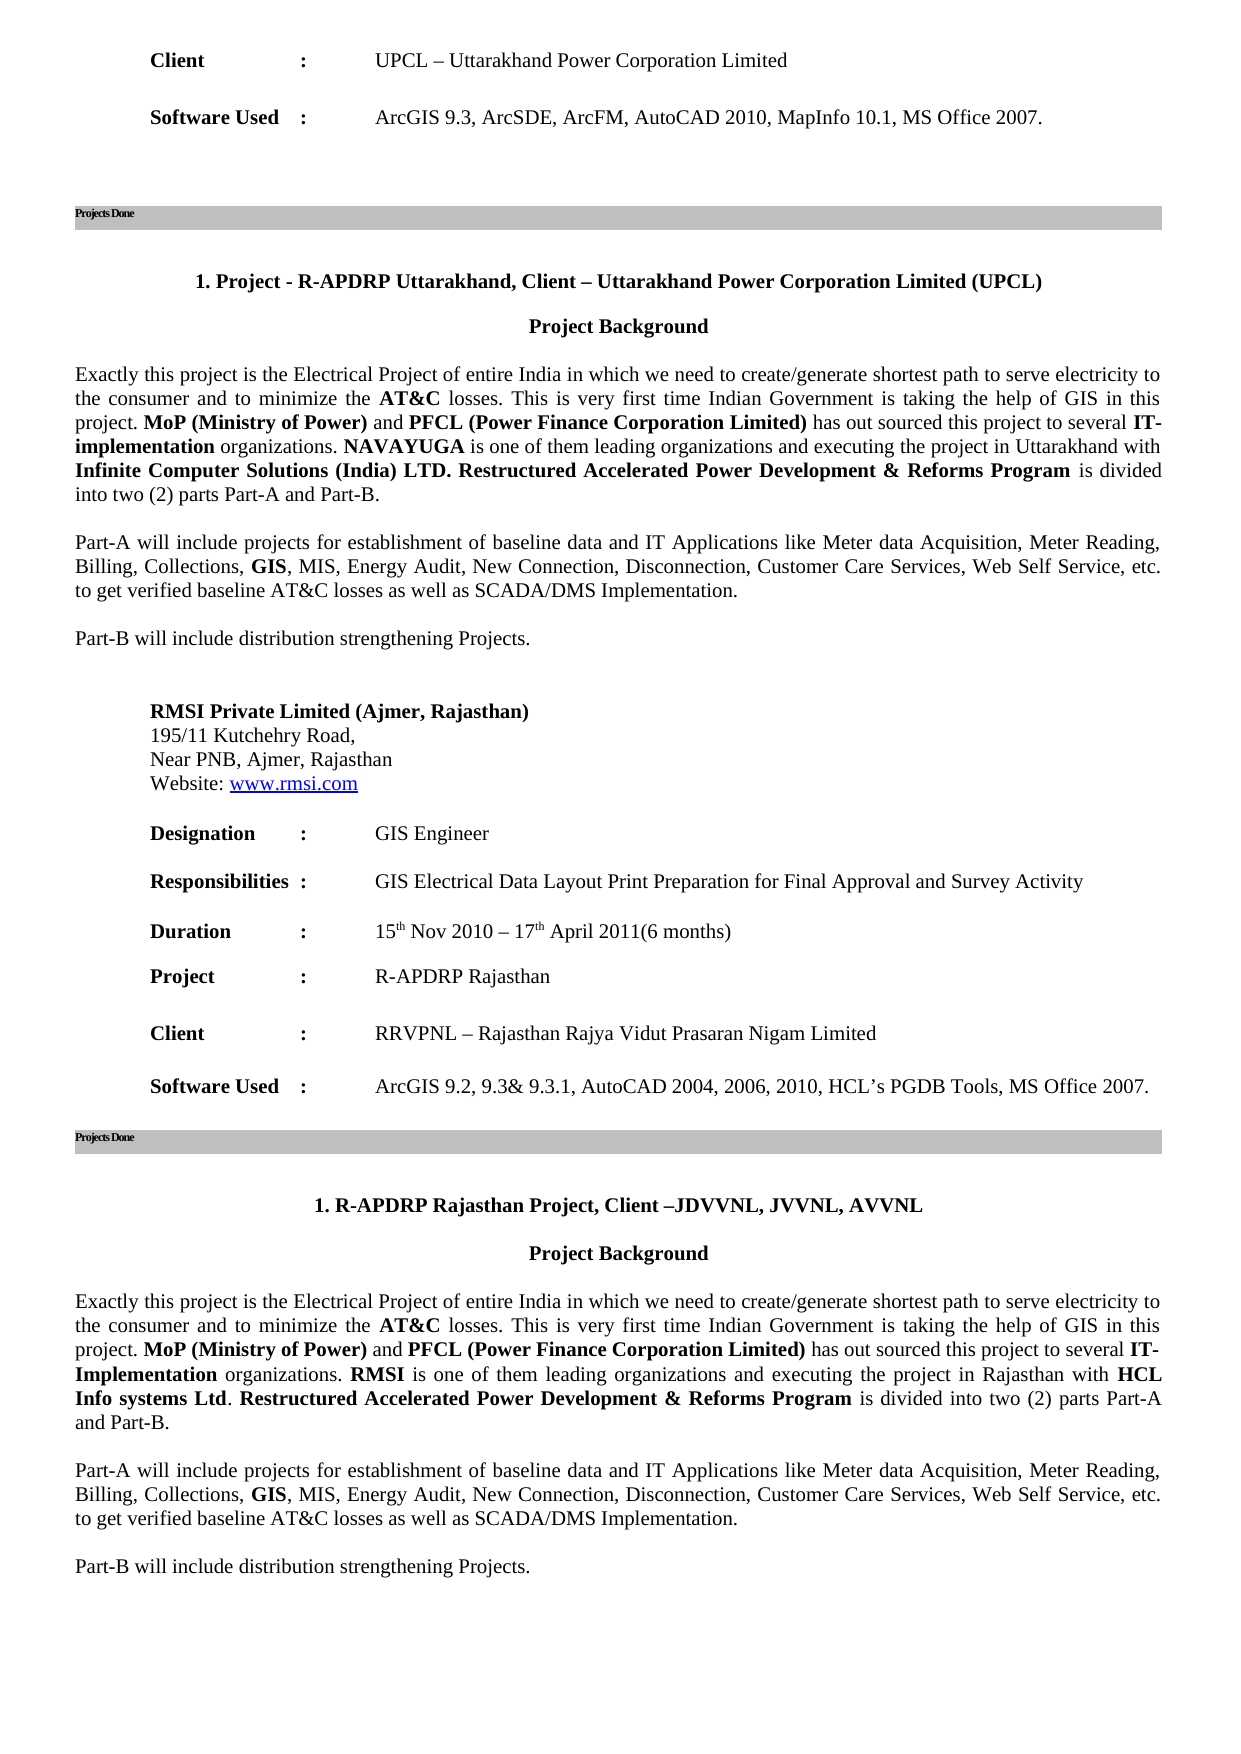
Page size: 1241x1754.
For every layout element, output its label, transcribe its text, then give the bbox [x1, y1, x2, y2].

text Designation : GIS Engineer [75, 821, 1162, 845]
text Part-A will include projects for establishment of baseline data and IT Applications like Meter data Acquisition, Meter Reading, Billing, Collections, GIS, MIS, Energy Audit, New Connection, Disconnection, Customer Care Services, Web Self Service, etc. to get verified baseline AT&C losses as well as SCADA/DMS Implementation. [75, 530, 1162, 602]
text Near PNB, Ajmer, Rajasthan [75, 747, 1162, 771]
text Client : UPCL – Uttarakhand Power Corporation Limited [96, 51, 1173, 72]
text Website: www.rmsi.com [75, 771, 1162, 795]
text Project Background [75, 313, 1162, 338]
text Software Used : ArcGIS 9.2, 9.3& 9.3.1, AutoCAD 2004, 2006, 2010, HCL’s PGDB Tools, MS Office 2007. [96, 1077, 1173, 1097]
text Part-A will include projects for establishment of baseline data and IT Applications like Meter data Acquisition, Meter Reading, Billing, Collections, GIS, MIS, Energy Audit, New Connection, Disconnection, Customer Care Services, Web Self Service, etc. to get verified baseline AT&C losses as well as SCADA/DMS Implementation. [75, 1458, 1162, 1530]
text 195/11 Kutchehry Road, [75, 723, 1162, 747]
text Implementation organizations. RMSI is one of them leading organizations and executing the project in Rajasthan with HCL Info systems Ltd. Restructured Accelerated Power Development & Reforms Program is divided into two (2) parts Part-A and Part-B. [75, 1361, 1162, 1434]
text 1. Project - R-APDRP Uttarakhand, Client – Uttarakhand Power Corporation Limited (UPCL) [75, 269, 1162, 293]
text Exactly this project is the Electrical Project of entire India in which we need to create/generate shortest path to serve electricity to the consumer and to minimize the AT&C losses. This is very first time Indian Government is taking the help of GIS in this project. MoP (Ministry of Power) and PFCL (Power Finance Corporation Limited) has out sourced this project to several IT-implementation organizations. NAVAYUGA is one of them leading organizations and executing the project in Uttarakhand with Infinite Computer Solutions (India) LTD. Restructured Accelerated Power Development & Reforms Program is divided into two (2) parts Part-A and Part-B. [75, 362, 1162, 506]
text Project Background [75, 1241, 1162, 1265]
text 1. R-APDRP Rajasthan Project, Client –JDVVNL, JVVNL, AVVNL [75, 1193, 1162, 1217]
text RMSI Private Limited (Ajmer, Rajasthan) [75, 698, 1162, 723]
text Part-B will include distribution strengthening Projects. [75, 626, 1162, 650]
text Project : R-APDRP Rajasthan [96, 967, 1173, 987]
title Projects Done [75, 1130, 1162, 1154]
text Part-B will include distribution strengthening Projects. [75, 1554, 1162, 1578]
text Duration : 15th Nov 2010 – 17th April 2011(6 months) [96, 922, 1173, 942]
text Client : RRVPNL – Rajasthan Rajya Vidut Prasaran Nigam Limited [96, 1024, 1173, 1044]
text Software Used : ArcGIS 9.3, ArcSDE, ArcFM, AutoCAD 2010, MapInfo 10.1, MS Office 2007. [96, 108, 1173, 129]
text Exactly this project is the Electrical Project of entire India in which we need to create/generate shortest path to serve electricity to the consumer and to minimize the AT&C losses. This is very first time Indian Government is taking the help of GIS in this project. MoP (Ministry of Power) and PFCL (Power Finance Corporation Limited) has out sourced this project to several IT- [75, 1289, 1162, 1361]
title Projects Done [75, 206, 1162, 230]
text Responsibilities : GIS Electrical Data Layout Print Preparation for Final Approval and Survey Activity [150, 869, 1162, 893]
